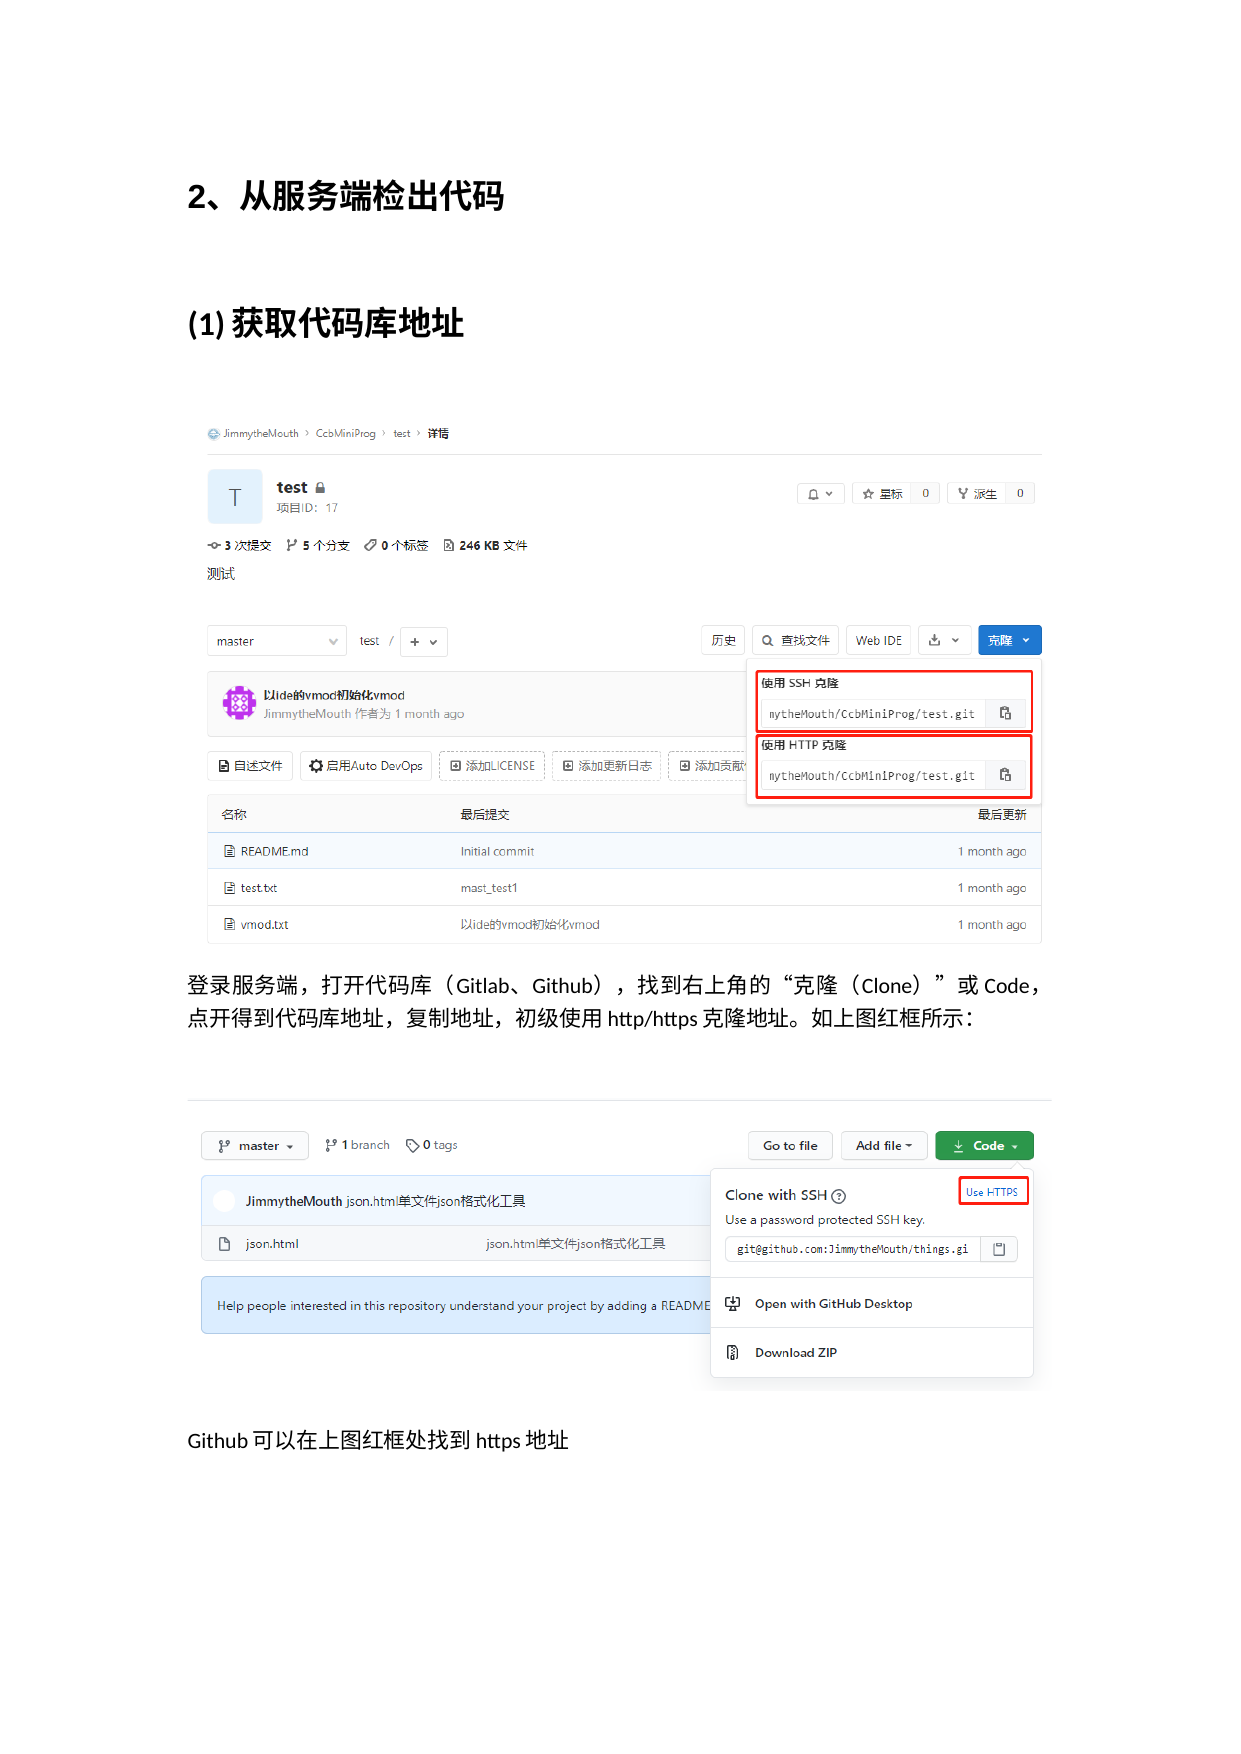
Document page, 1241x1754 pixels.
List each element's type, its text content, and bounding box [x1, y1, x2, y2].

subtitle 获取代码库地址 [187, 289, 1053, 354]
picture [187, 415, 1053, 950]
subtitle 从服务端检出代码 [187, 162, 1053, 227]
text 登录服务端，打开代码库（Gitlab、Github），找到右上角的“克隆（Clone）”或Code，点开得到代码库地址，复制地址，初级使用http/https克隆地址。如上图红框所示： [187, 968, 1053, 1033]
picture [187, 1098, 1052, 1391]
list Github可以在上图红框处找到https地址 [187, 1423, 1053, 1456]
